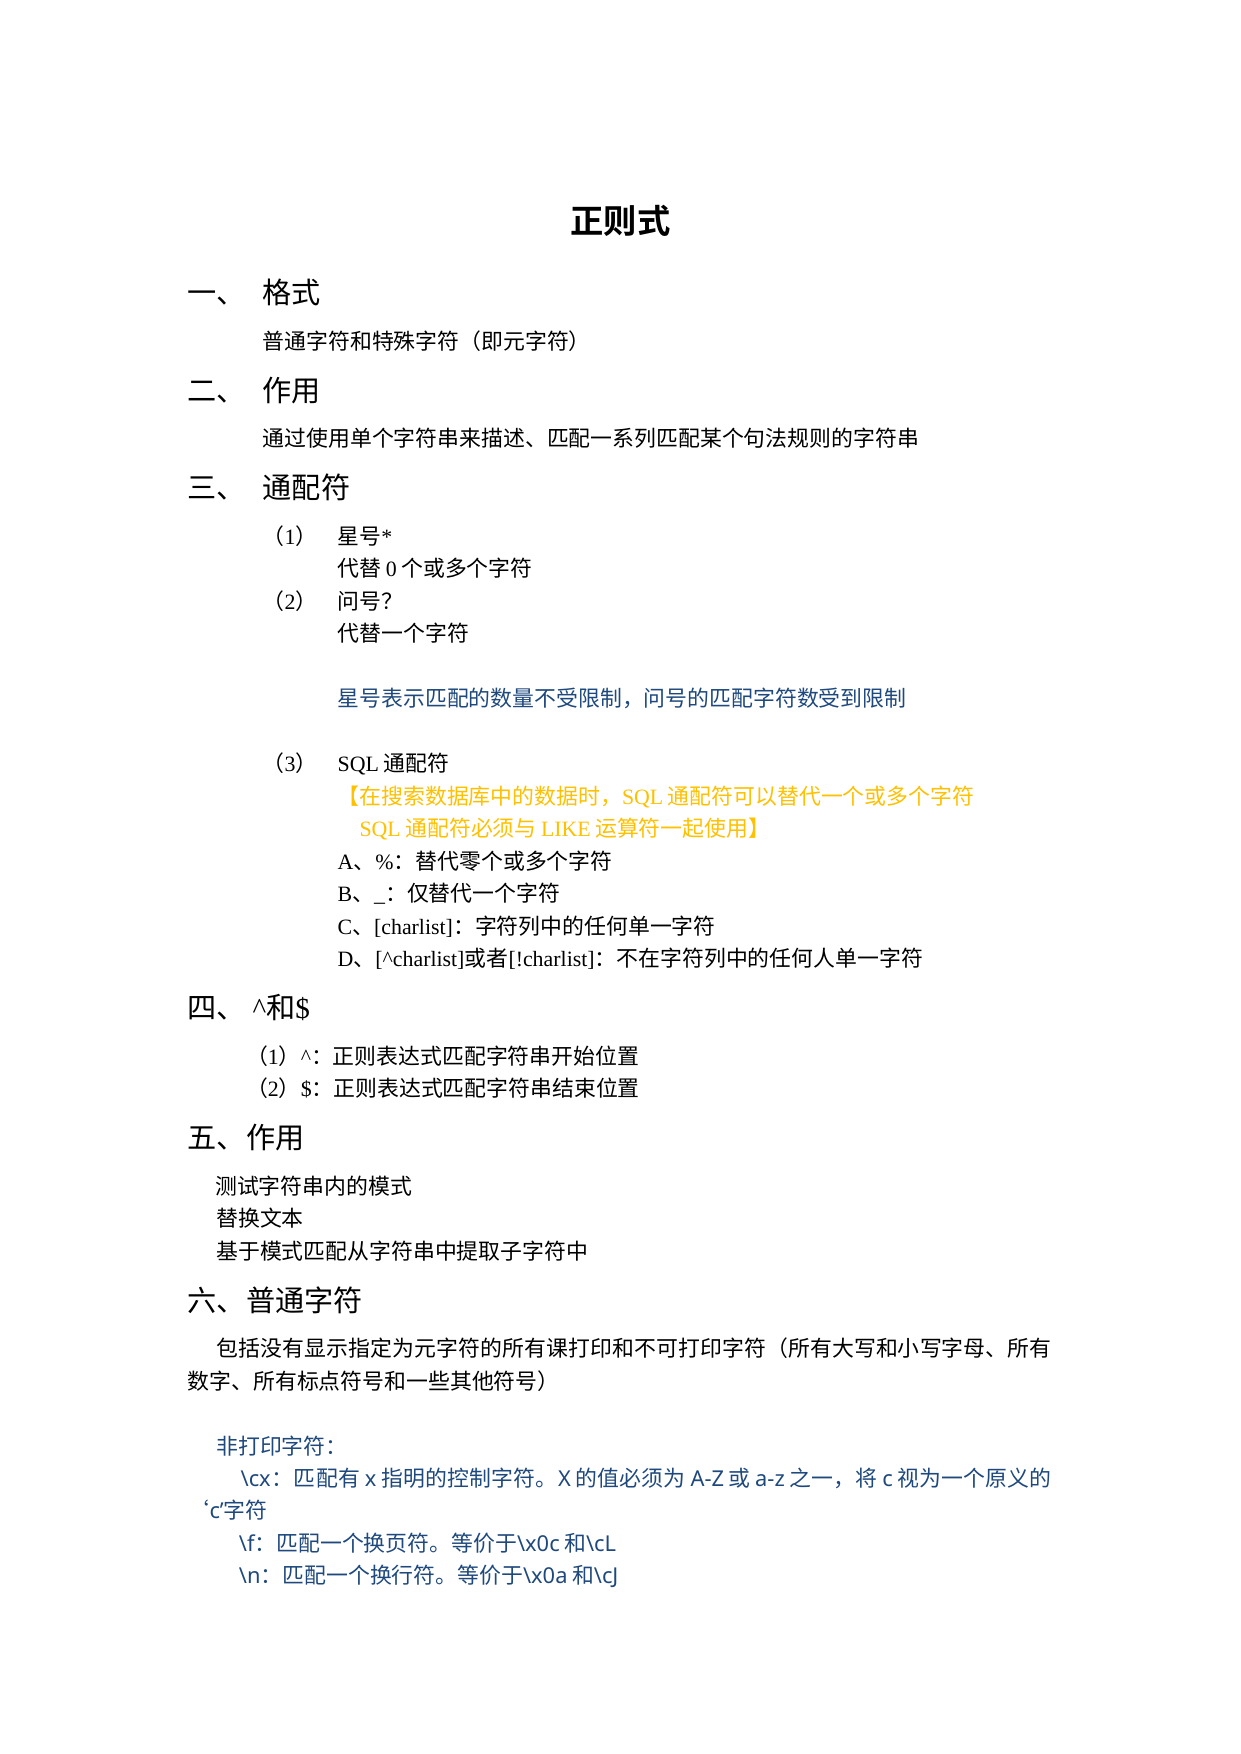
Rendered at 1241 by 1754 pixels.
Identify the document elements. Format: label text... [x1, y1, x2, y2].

text 五、作用 [187, 1103, 1053, 1168]
list 代替一个字符 [337, 616, 1053, 648]
list 星号表示匹配的数量不受限制，问号的匹配字符数受到限制 [337, 681, 1053, 713]
list SQL通配符必须与LIKE运算符一起使用】 [337, 811, 1053, 843]
text \cx：匹配有x指明的控制字符。X的值必须为A-Z或a-z之一，将c视为一个原义的‘c’字符 [187, 1461, 1053, 1526]
list SQL通配符 [262, 746, 1053, 778]
text 基于模式匹配从字符串中提取子字符中 [187, 1233, 1053, 1266]
text \f：匹配一个换页符。等价于\x0c和\cL [187, 1526, 1053, 1558]
text 六、普通字符 [187, 1266, 1053, 1331]
list B、_：仅替代一个字符 [337, 876, 1053, 908]
list D、[^charlist]或者[!charlist]：不在字符列中的任何人单一字符 [337, 941, 1053, 973]
list 代替0个或多个字符 [337, 551, 1053, 583]
text 四、 ^和$ [187, 973, 1053, 1038]
text 测试字符串内的模式 [187, 1168, 1053, 1201]
list 普通字符和特殊字符（即元字符） [262, 323, 1053, 356]
text 替换文本 [187, 1201, 1053, 1233]
list 问号？ [262, 583, 1053, 616]
list A、%：替代零个或多个字符 [337, 843, 1053, 876]
title 正则式 [187, 187, 1053, 252]
list 通配符 [187, 453, 1053, 518]
text （1）^：正则表达式匹配字符串开始位置 [187, 1038, 1053, 1071]
list 通过使用单个字符串来描述、匹配一系列匹配某个句法规则的字符串 [262, 421, 1053, 453]
text 非打印字符： [187, 1428, 1053, 1461]
list 格式 [187, 258, 1053, 323]
text 包括没有显示指定为元字符的所有课打印和不可打印字符（所有大写和小写字母、所有数字、所有标点符号和一些其他符号） [187, 1331, 1053, 1396]
text \n：匹配一个换行符。等价于\x0a和\cJ [187, 1558, 1053, 1591]
list 作用 [187, 356, 1053, 421]
list C、[charlist]：字符列中的任何单一字符 [337, 908, 1053, 941]
list 【在搜索数据库中的数据时，SQL通配符可以替代一个或多个字符 [337, 778, 1053, 811]
text （2）$：正则表达式匹配字符串结束位置 [187, 1071, 1053, 1103]
list 星号* [262, 518, 1053, 551]
